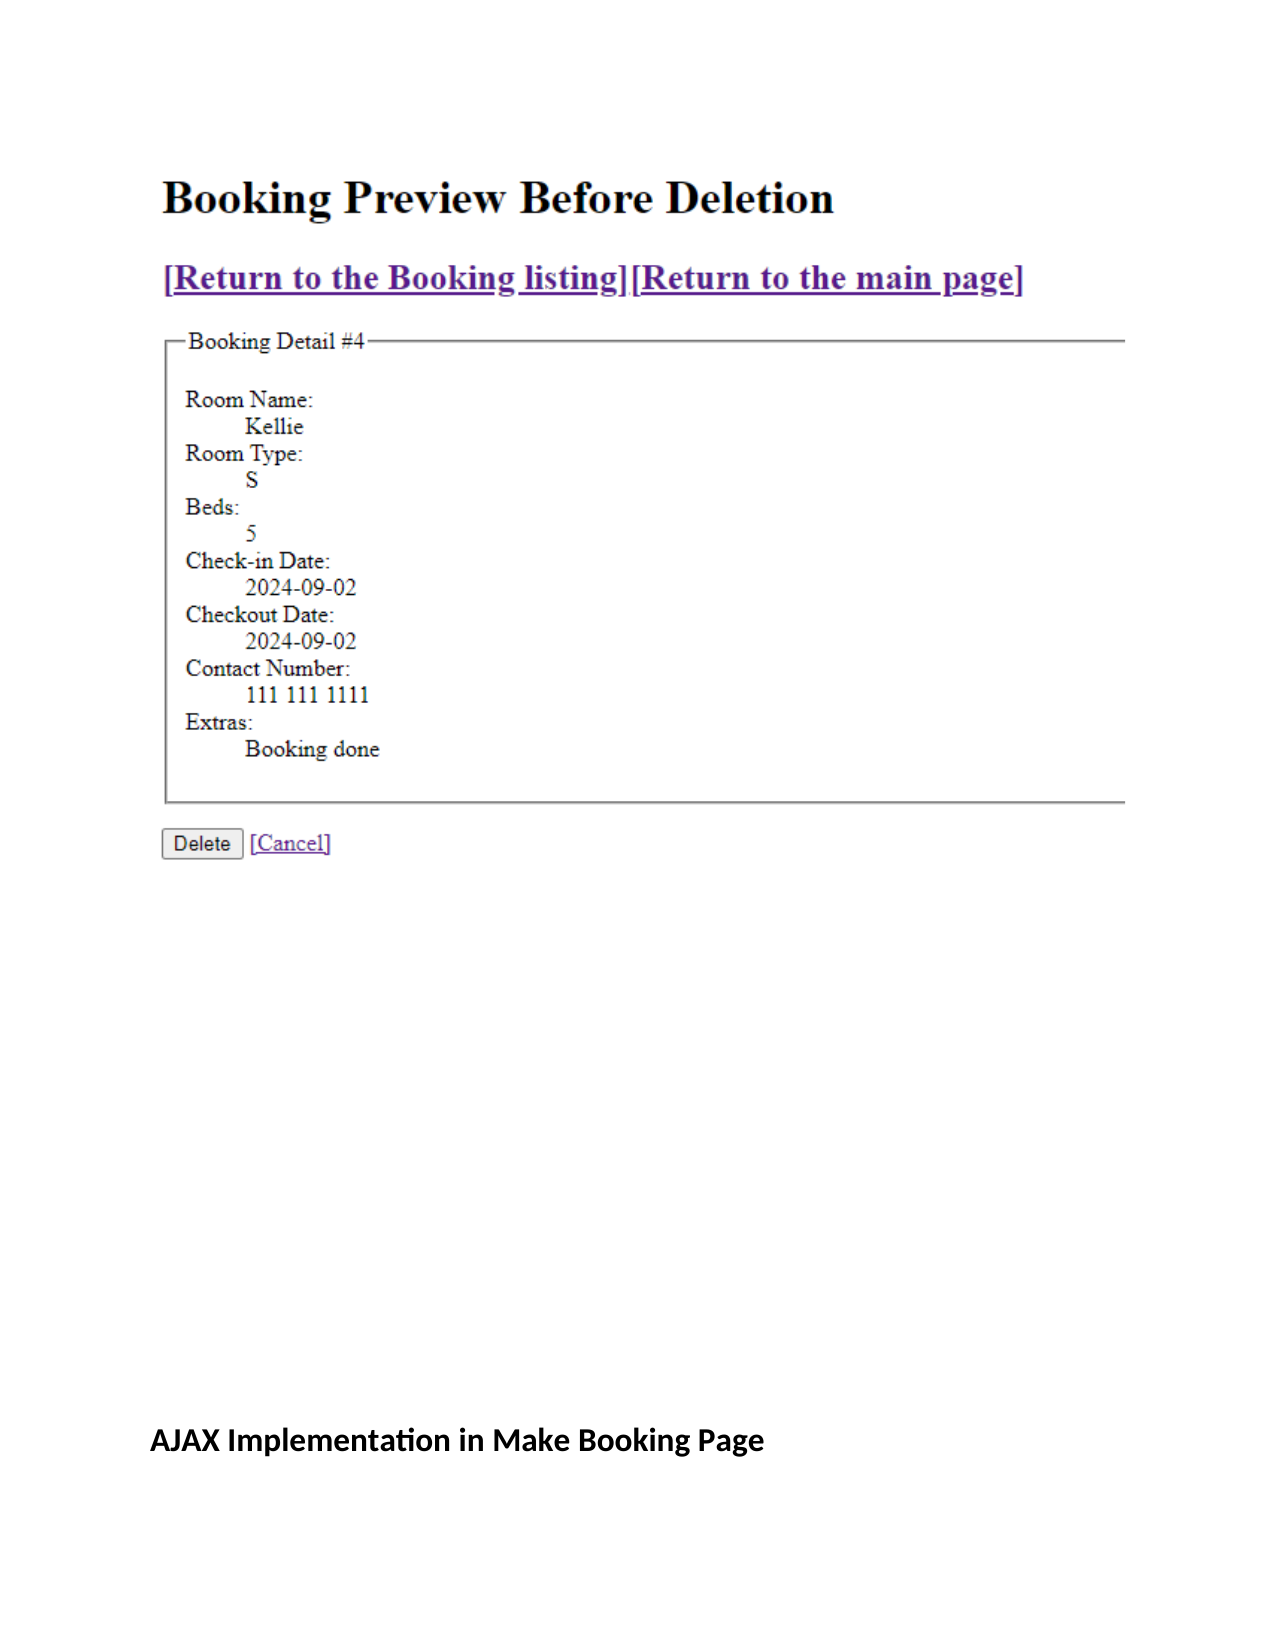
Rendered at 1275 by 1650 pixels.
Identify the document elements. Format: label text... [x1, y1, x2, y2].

text AJAX Implementation in Make Booking Page [150, 1419, 1125, 1459]
picture [150, 150, 1125, 915]
